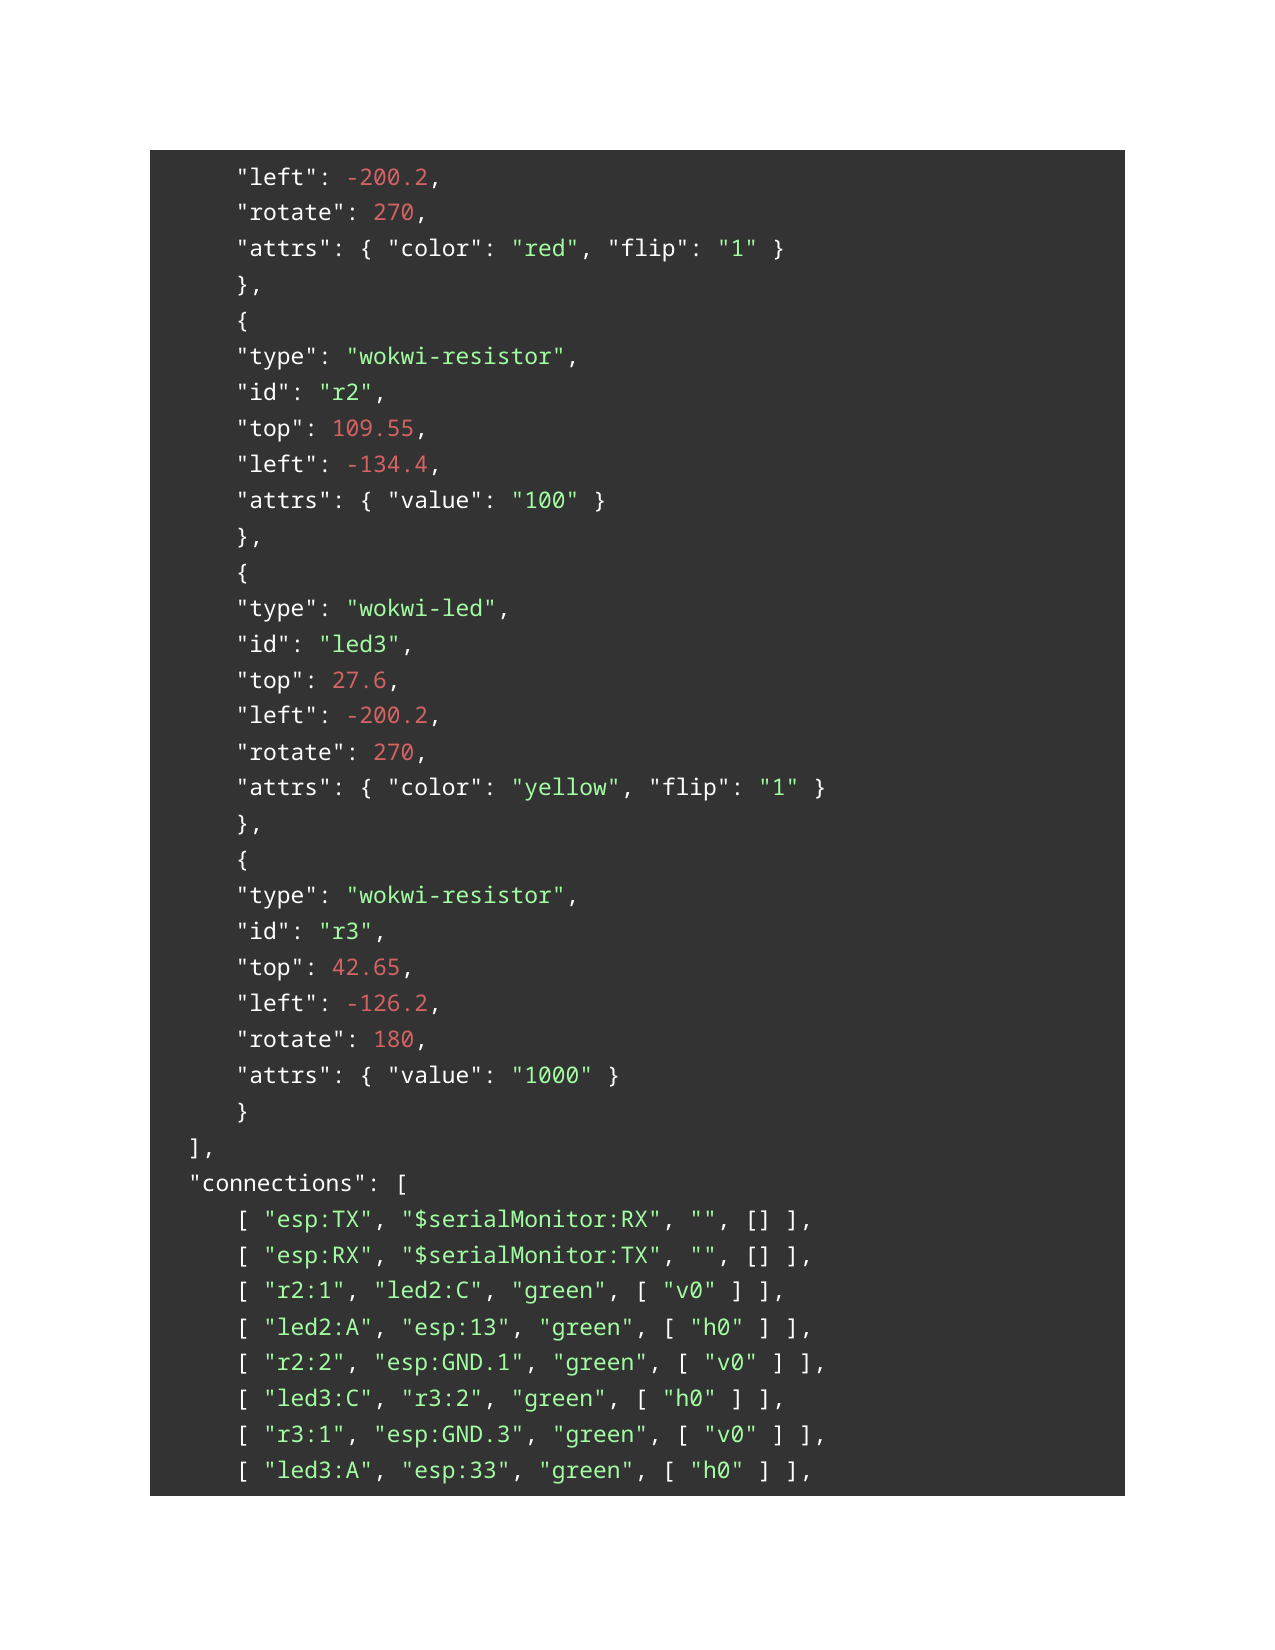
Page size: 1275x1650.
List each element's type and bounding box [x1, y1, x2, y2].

table_header [150, 150, 1125, 1496]
